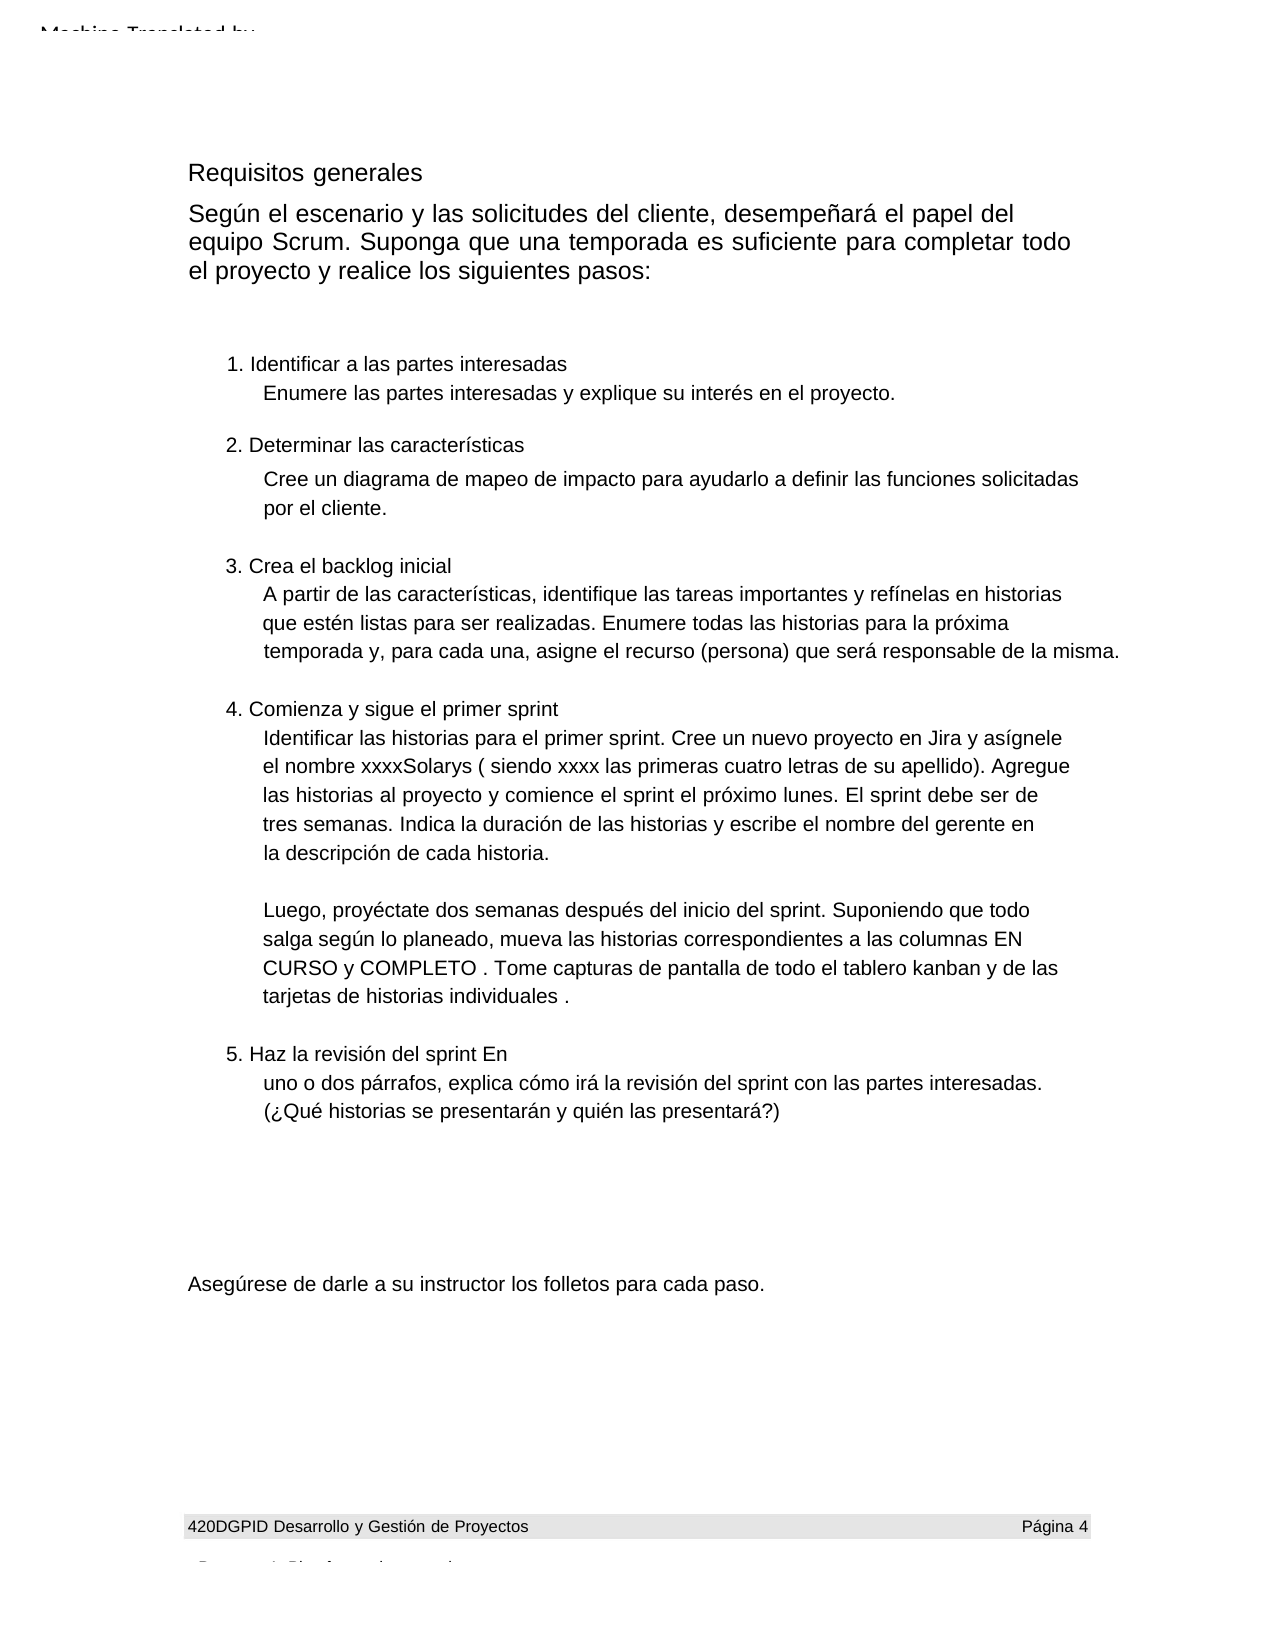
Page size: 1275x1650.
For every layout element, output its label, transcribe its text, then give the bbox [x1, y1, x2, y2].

text A partir de las características, identifique las tareas importantes y refínelas en historias que estén listas para ser realizadas. Enumere todas las historias para la próxima [262, 582, 1065, 634]
list Haz la revisión del sprint En [226, 1042, 1150, 1066]
list Identificar a las partes interesadas [227, 352, 1150, 376]
text Asegúrese de darle a su instructor los folletos para cada paso. [188, 1272, 1150, 1296]
picture [179, 1512, 1091, 1542]
text Requisitos generales [188, 158, 1150, 187]
text uno o dos párrafos, explica cómo irá la revisión del sprint con las partes interesadas. (¿Qué historias se presentarán y quién las presentará?) [263, 1071, 1046, 1123]
list Comienza y sigue el primer sprint [226, 697, 1150, 721]
text Identificar las historias para el primer sprint. Cree un nuevo proyecto en Jira y asígnele el nombre xxxxSolarys ( siendo xxxx las primeras cuatro letras de su apellido). Agregue las historias al proyecto y comience el sprint el próximo lunes. El sprint debe ser de tres semanas. Indica la duración de las historias y escribe el nombre del gerente en [263, 726, 1072, 836]
text la descripción de cada historia. [263, 841, 1150, 864]
list Crea el backlog inicial [225, 553, 1150, 577]
text temporada y, para cada una, asigne el recurso (persona) que será responsable de la misma. [263, 639, 1150, 663]
text Cree un diagrama de mapeo de impacto para ayudarlo a definir las funciones solicitadas por el cliente. [263, 467, 1082, 519]
text Luego, proyéctate dos semanas después del inicio del sprint. Suponiendo que todo salga según lo planeado, mueva las historias correspondientes a las columnas EN CURSO y COMPLETO . Tome capturas de pantalla de todo el tablero kanban y de las tarjetas de historias individuales . [263, 898, 1079, 1008]
text Enumere las partes interesadas y explique su interés en el proyecto. [263, 380, 1150, 404]
text Según el escenario y las solicitudes del cliente, desempeñará el papel del equipo Scrum. Suponga que una temporada es suficiente para completar todo el proyecto y realice los siguientes pasos: [188, 199, 1082, 285]
list Determinar las características [226, 433, 1150, 457]
